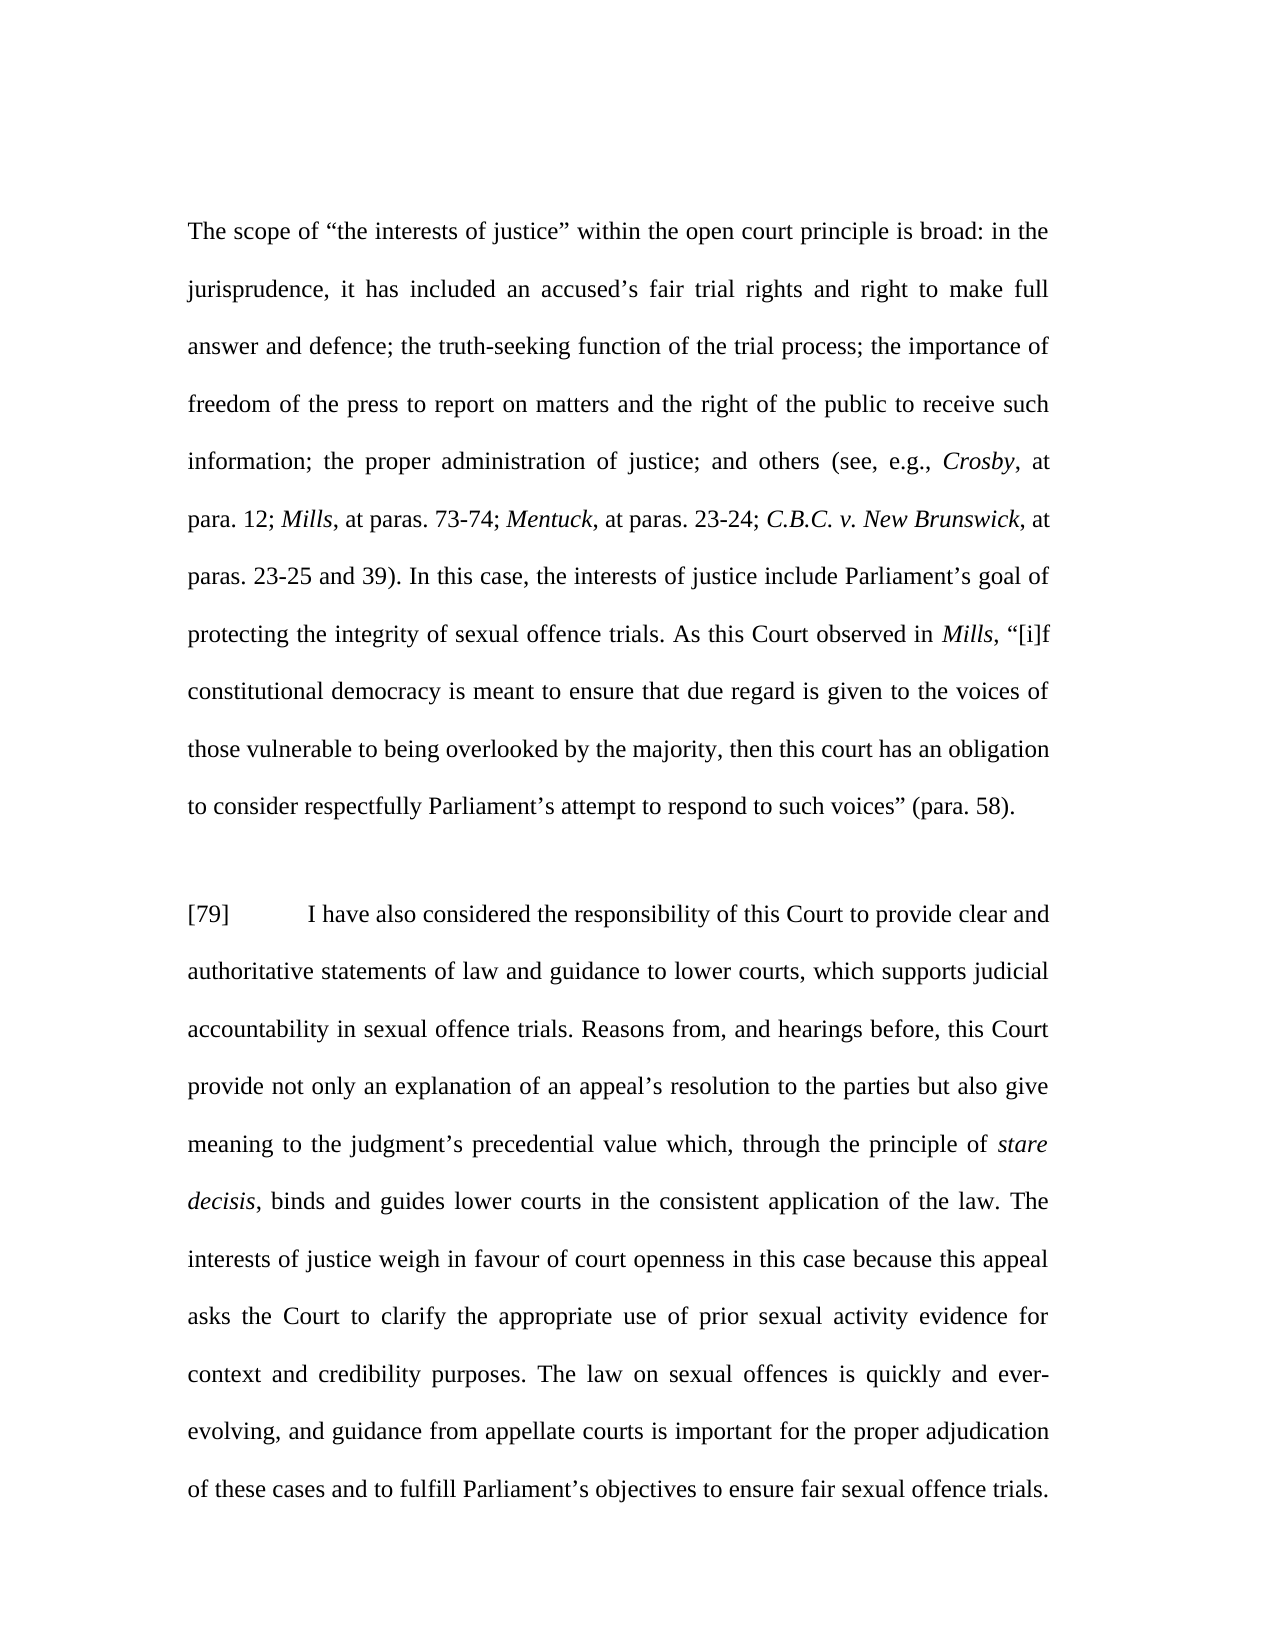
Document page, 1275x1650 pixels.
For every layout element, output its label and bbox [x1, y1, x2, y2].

text [187, 899, 1050, 1503]
text [187, 216, 1050, 820]
